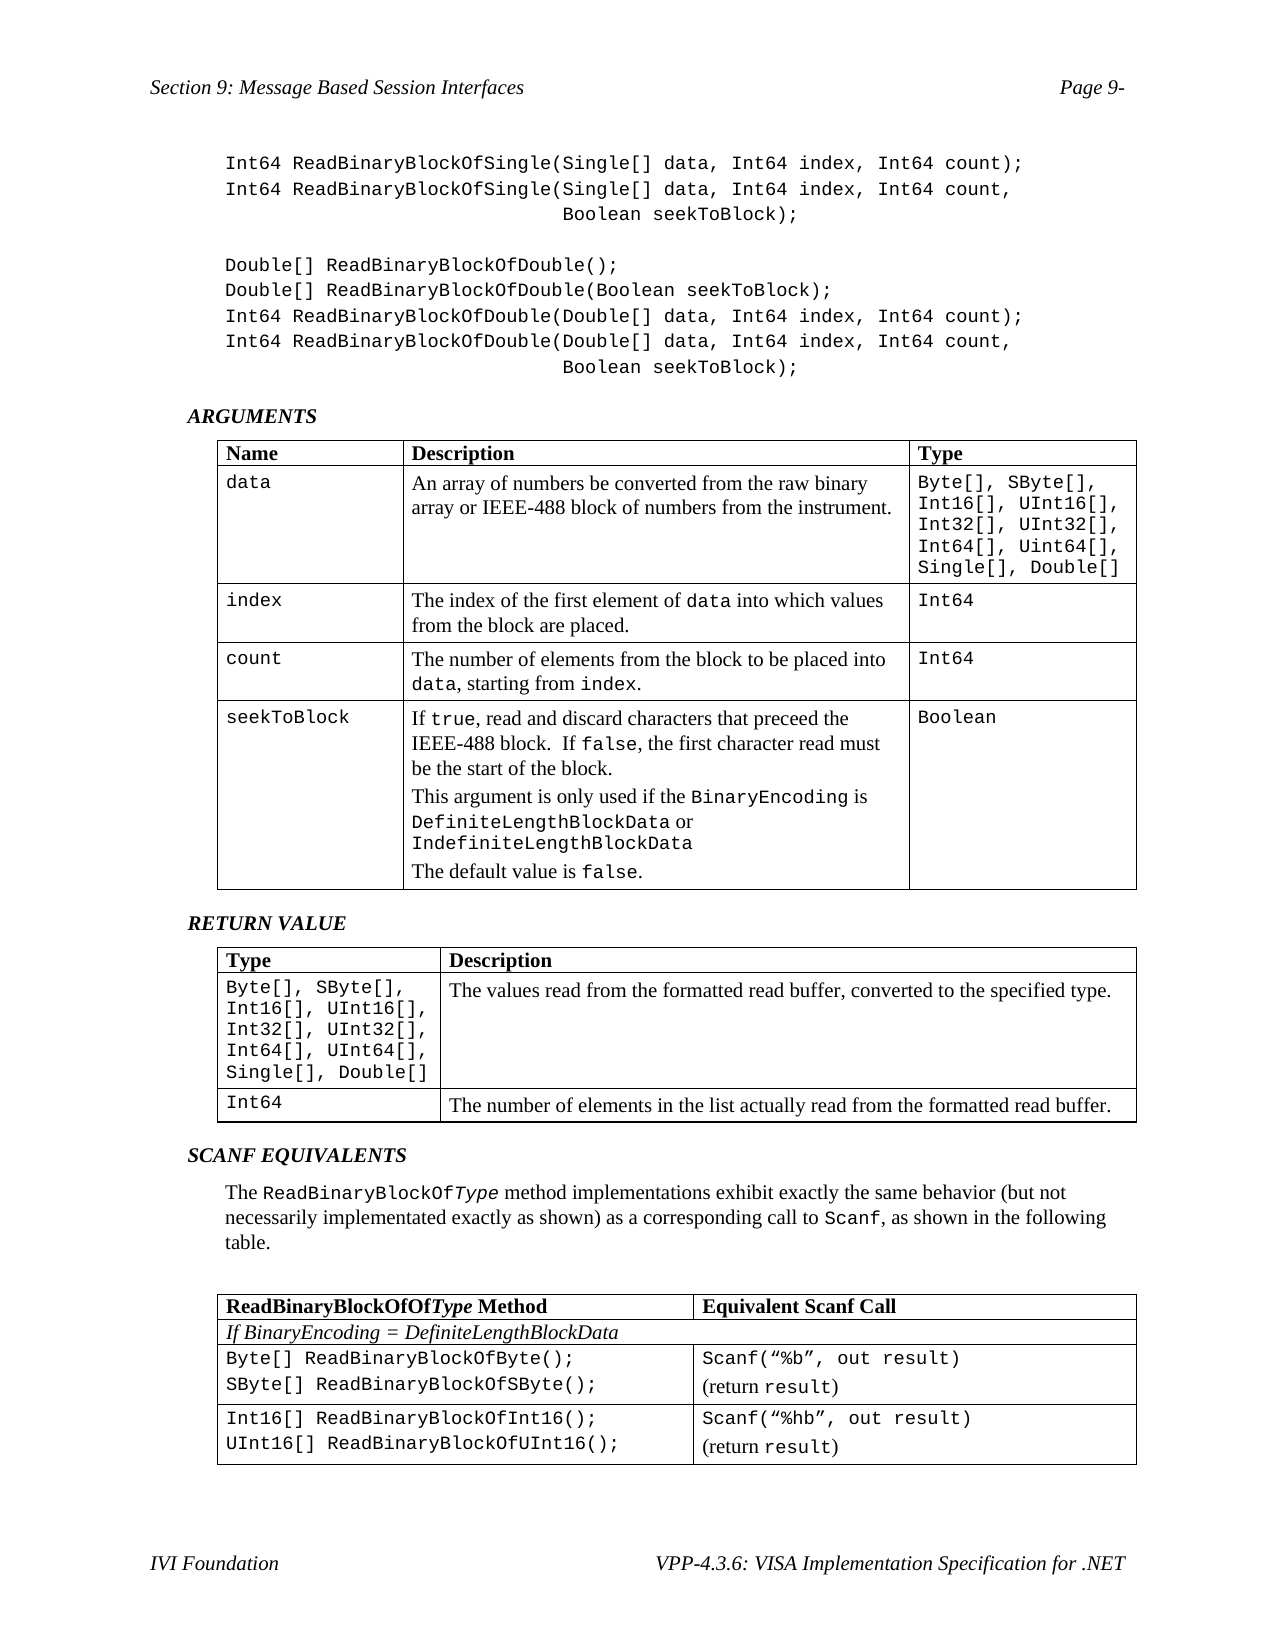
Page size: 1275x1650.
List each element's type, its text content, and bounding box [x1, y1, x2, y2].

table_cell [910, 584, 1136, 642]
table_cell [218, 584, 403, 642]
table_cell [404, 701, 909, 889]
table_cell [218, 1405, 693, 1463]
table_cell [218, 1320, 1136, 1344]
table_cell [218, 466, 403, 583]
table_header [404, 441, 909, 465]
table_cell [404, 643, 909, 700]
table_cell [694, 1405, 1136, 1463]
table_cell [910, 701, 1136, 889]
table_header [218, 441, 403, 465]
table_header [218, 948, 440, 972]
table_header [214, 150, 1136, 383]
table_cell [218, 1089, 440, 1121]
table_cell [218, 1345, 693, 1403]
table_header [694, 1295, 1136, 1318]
subtitle ScanF Equivalents [187, 1143, 1125, 1167]
subtitle RETURN Value [187, 911, 1125, 935]
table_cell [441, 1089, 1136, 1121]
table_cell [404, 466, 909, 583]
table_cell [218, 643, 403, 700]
subtitle Arguments [187, 404, 1125, 428]
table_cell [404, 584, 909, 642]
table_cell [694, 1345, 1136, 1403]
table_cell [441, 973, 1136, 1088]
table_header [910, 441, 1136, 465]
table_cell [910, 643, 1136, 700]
text The ReadBinaryBlockOfType method implementations exhibit exactly the same behavior (but not necessarily implementated exactly as shown) as a corresponding call to Scanf, as shown in the following table. [225, 1180, 1125, 1254]
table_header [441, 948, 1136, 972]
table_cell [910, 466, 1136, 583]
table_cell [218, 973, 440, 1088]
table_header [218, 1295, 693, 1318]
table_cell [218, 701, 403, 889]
